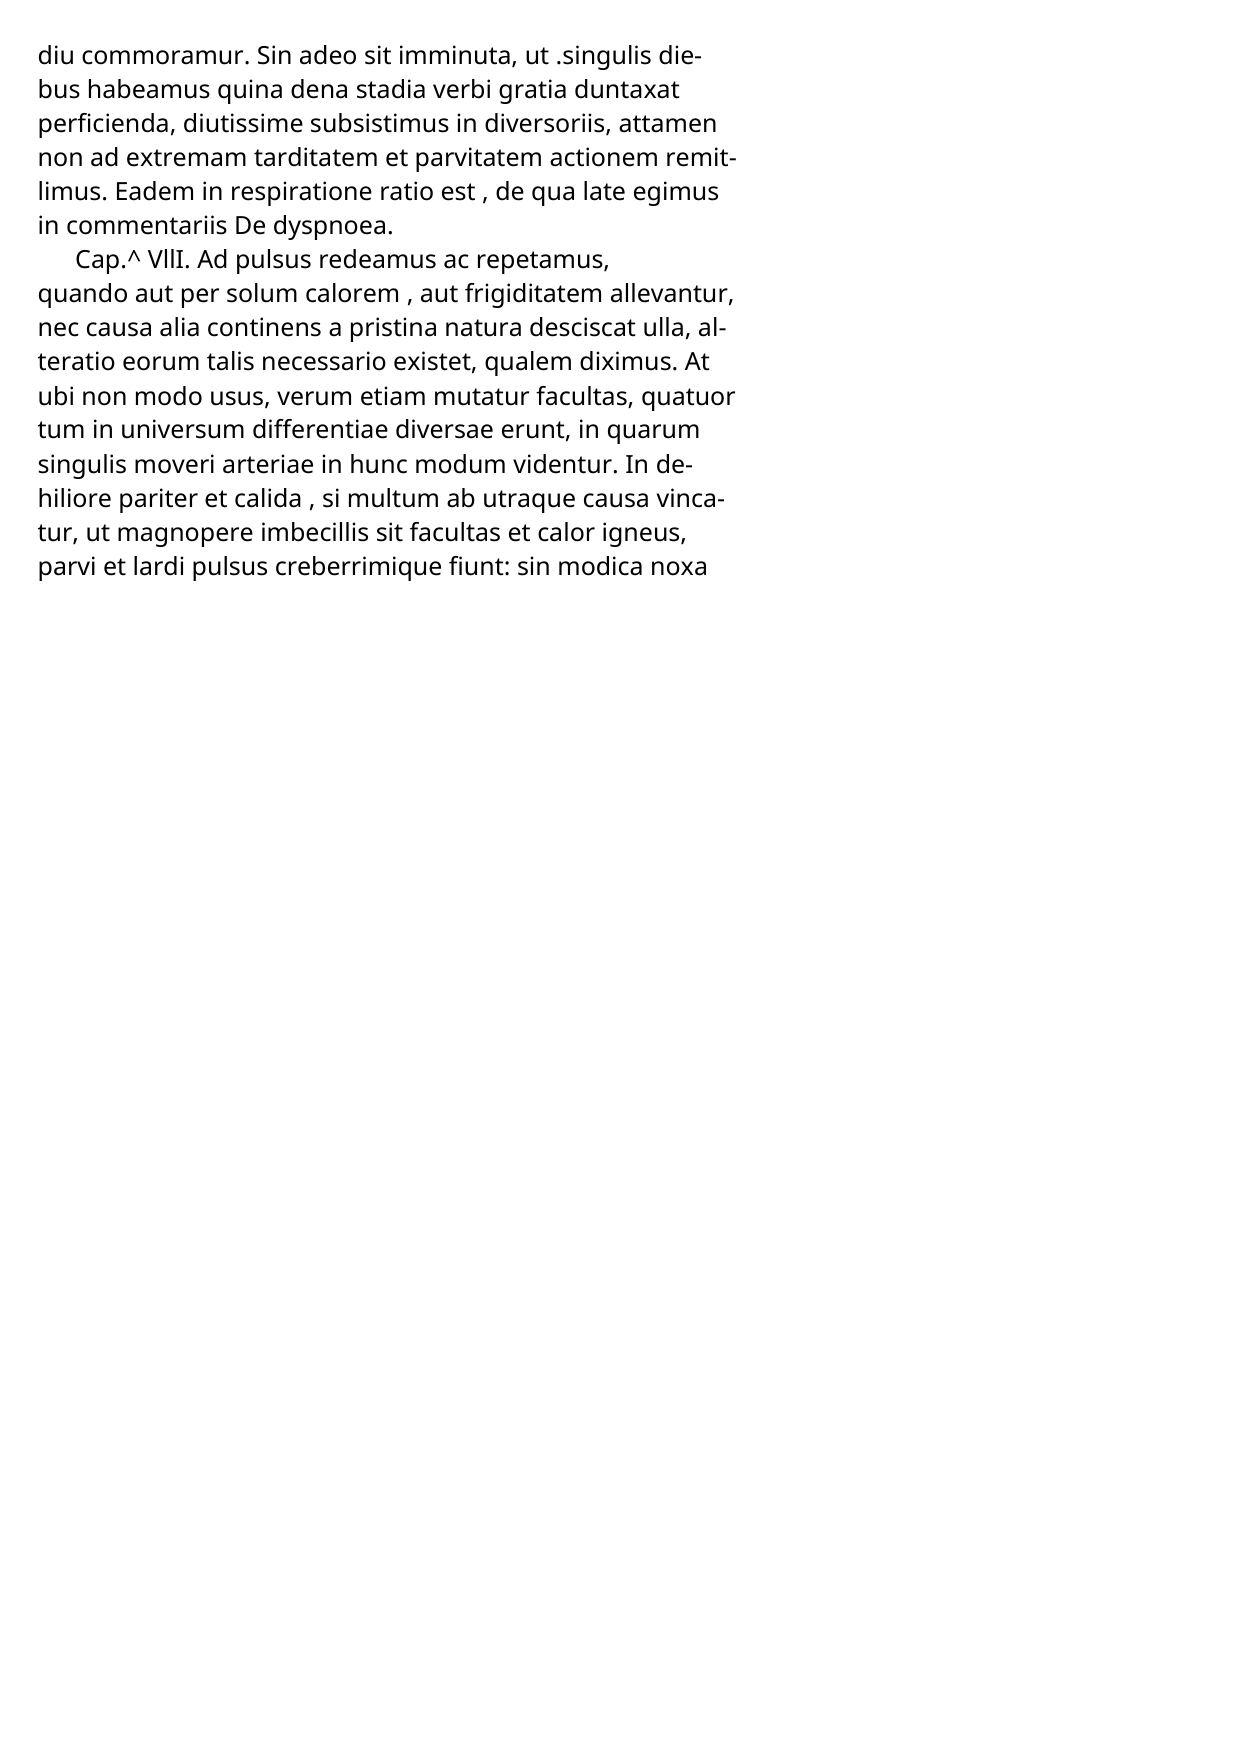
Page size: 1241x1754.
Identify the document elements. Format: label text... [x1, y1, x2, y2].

text Cap.^ VllI. Ad pulsus redeamus ac repetamus, quando aut per solum calorem , aut frigiditatem allevantur, nec causa alia continens a pristina natura desciscat ulla, al- teratio eorum talis necessario existet, qualem diximus. At ubi non modo usus, verum etiam mutatur facultas, quatuor tum in universum differentiae diversae erunt, in quarum singulis moveri arteriae in hunc modum videntur. In de- hiliore pariter et calida , si multum ab utraque causa vinca- tur, ut magnopere imbecillis sit facultas et calor igneus, parvi et lardi pulsus creberrimique fiunt: sin modica noxa [37, 242, 1203, 582]
text diu commoramur. Sin adeo sit imminuta, ut .singulis die- bus habeamus quina dena stadia verbi gratia duntaxat perficienda, diutissime subsistimus in diversoriis, attamen non ad extremam tarditatem et parvitatem actionem remit- limus. Eadem in respiratione ratio est , de qua late egimus in commentariis De dyspnoea. [37, 37, 1203, 242]
